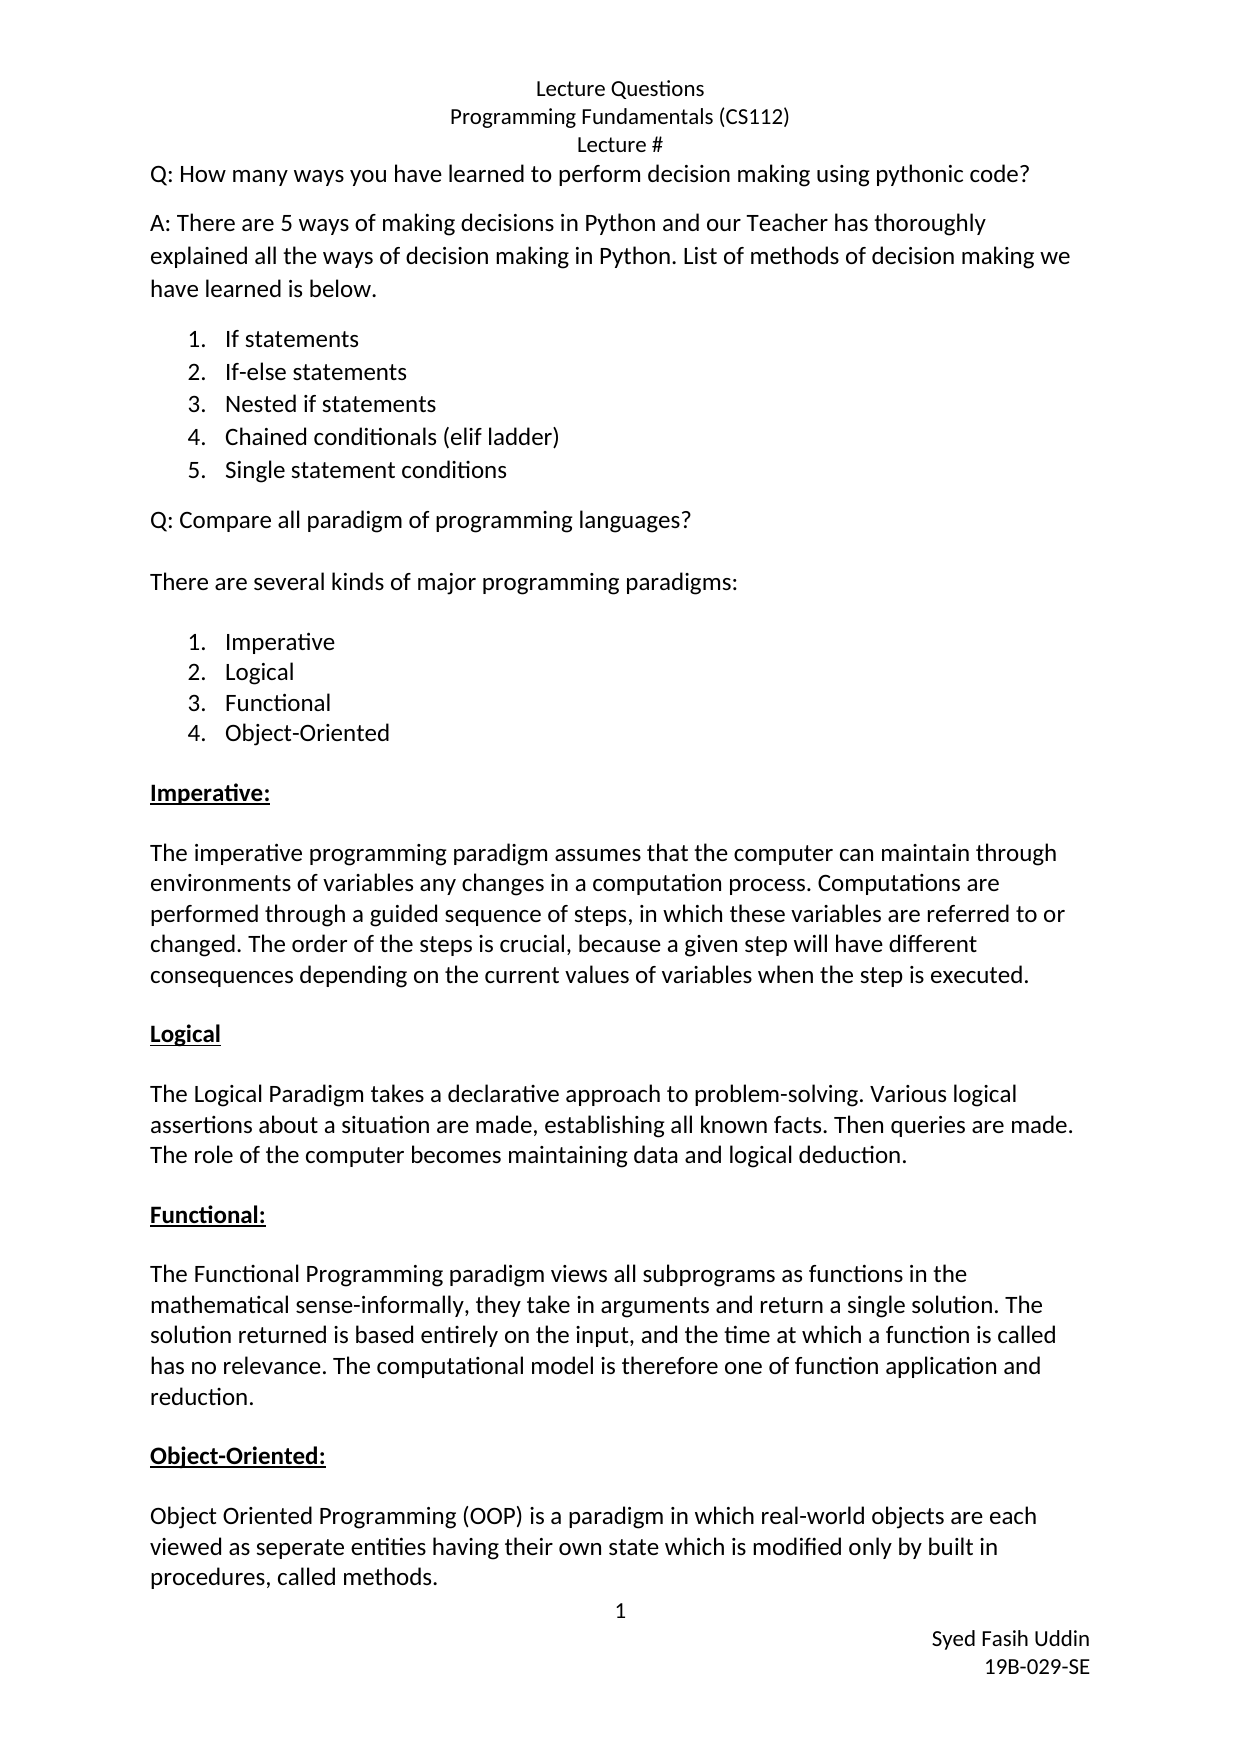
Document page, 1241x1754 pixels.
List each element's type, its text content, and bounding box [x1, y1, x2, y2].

text The imperative programming paradigm assumes that the computer can maintain through environments of variables any changes in a computation process. Computations are performed through a guided sequence of steps, in which these variables are referred to or changed. The order of the steps is crucial, because a given step will have different consequences depending on the current values of variables when the step is executed. [150, 837, 1090, 989]
list If-else statements [187, 356, 1090, 386]
list Chained conditionals (elif ladder) [187, 422, 1090, 452]
text Q: How many ways you have learned to perform decision making using pythonic code? [150, 158, 1090, 188]
list Object-Oriented [187, 717, 1090, 748]
text A: There are 5 ways of making decisions in Python and our Teacher has thoroughly explained all the ways of decision making in Python. List of methods of decision making we have learned is below. [150, 207, 1090, 304]
subtitle Functional: [150, 1199, 1090, 1229]
text Q: Compare all paradigm of programming languages? [150, 504, 1090, 534]
list Logical [187, 656, 1090, 687]
list Single statement conditions [187, 454, 1090, 485]
list Functional [187, 687, 1090, 717]
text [150, 1500, 1090, 1592]
list Nested if statements [187, 389, 1090, 419]
list Imperative [187, 626, 1090, 656]
text The Functional Programming paradigm views all subprograms as functions in the mathematical sense-informally, they take in arguments and return a single solution. The solution returned is based entirely on the input, and the time at which a function is called has no relevance. The computational model is therefore one of function application and reduction. [150, 1259, 1090, 1411]
text Object-Oriented: [150, 1440, 1090, 1471]
subtitle The Logical Paradigm takes a declarative approach to problem-solving. Various logical assertions about a situation are made, establishing all known facts. Then queries are made. The role of the computer becomes maintaining data and logical deduction. [150, 1078, 1090, 1170]
text There are several kinds of major programming paradigms: [150, 566, 1090, 597]
text Logical [150, 1018, 1090, 1049]
subtitle Imperative: [150, 777, 1090, 808]
list If statements [187, 323, 1090, 353]
